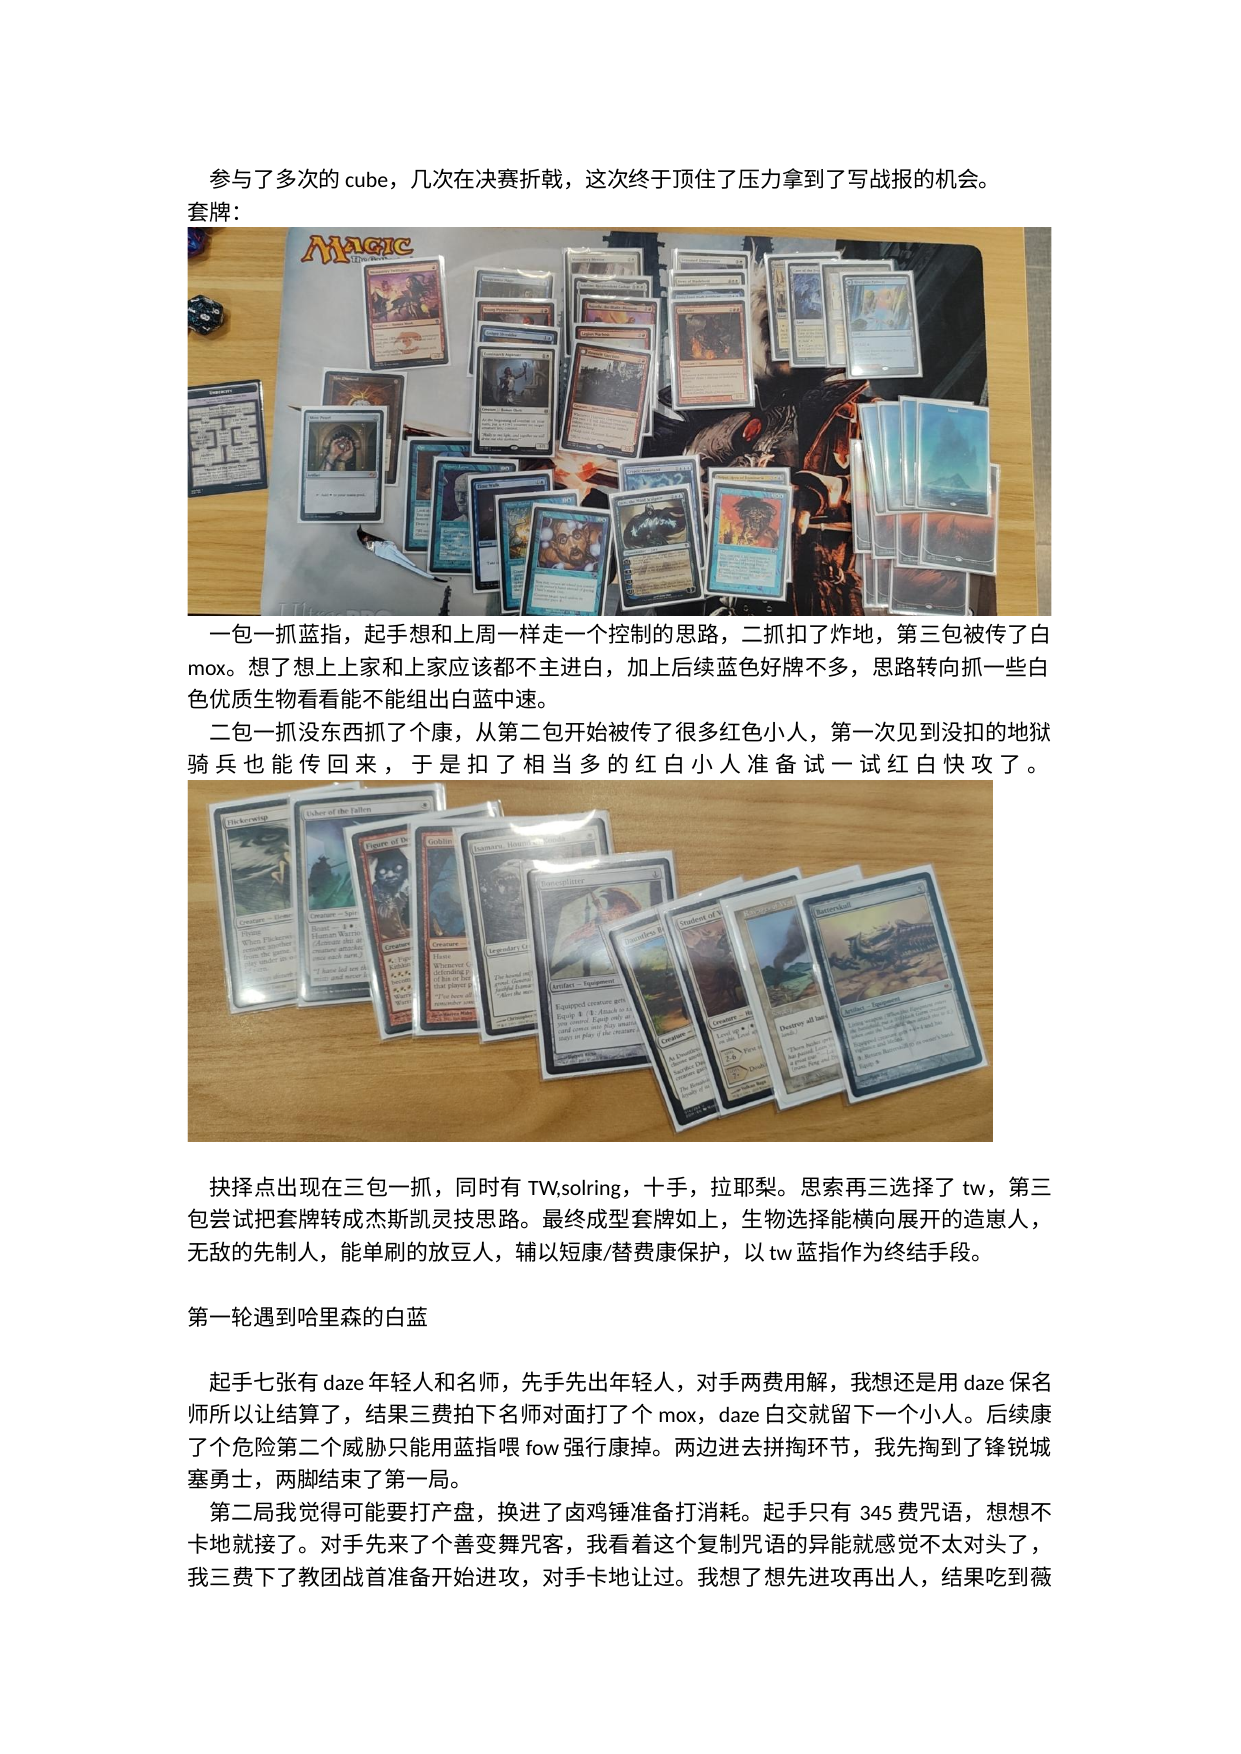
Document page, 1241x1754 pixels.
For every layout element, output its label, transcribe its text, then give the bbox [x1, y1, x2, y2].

text 抉择点出现在三包一抓，同时有TW,solring，十手，拉耶梨。思索再三选择了tw，第三包尝试把套牌转成杰斯凯灵技思路。最终成型套牌如上，生物选择能横向展开的造崽人，无敌的先制人，能单刷的放豆人，辅以短康/替费康保护，以tw蓝指作为终结手段。 [187, 1169, 1053, 1267]
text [187, 1494, 1053, 1592]
picture [189, 780, 992, 1142]
text 第一轮遇到哈里森的白蓝 [187, 1299, 1053, 1332]
text 一包一抓蓝指，起手想和上周一样走一个控制的思路，二抓扣了炸地，第三包被传了白mox。想了想上上家和上家应该都不主进白，加上后续蓝色好牌不多，思路转向抓一些白色优质生物看看能不能组出白蓝中速。 [187, 617, 1053, 714]
picture [187, 227, 1052, 616]
text 套牌： [187, 194, 1053, 227]
text 起手七张有daze年轻人和名师，先手先出年轻人，对手两费用解，我想还是用daze保名师所以让结算了，结果三费拍下名师对面打了个mox，daze白交就留下一个小人。后续康了个危险第二个威胁只能用蓝指喂fow强行康掉。两边进去拼掏环节，我先掏到了锋锐城塞勇士，两脚结束了第一局。 [187, 1364, 1053, 1494]
text 参与了多次的cube，几次在决赛折戟，这次终于顶住了压力拿到了写战报的机会。 [187, 162, 1053, 194]
